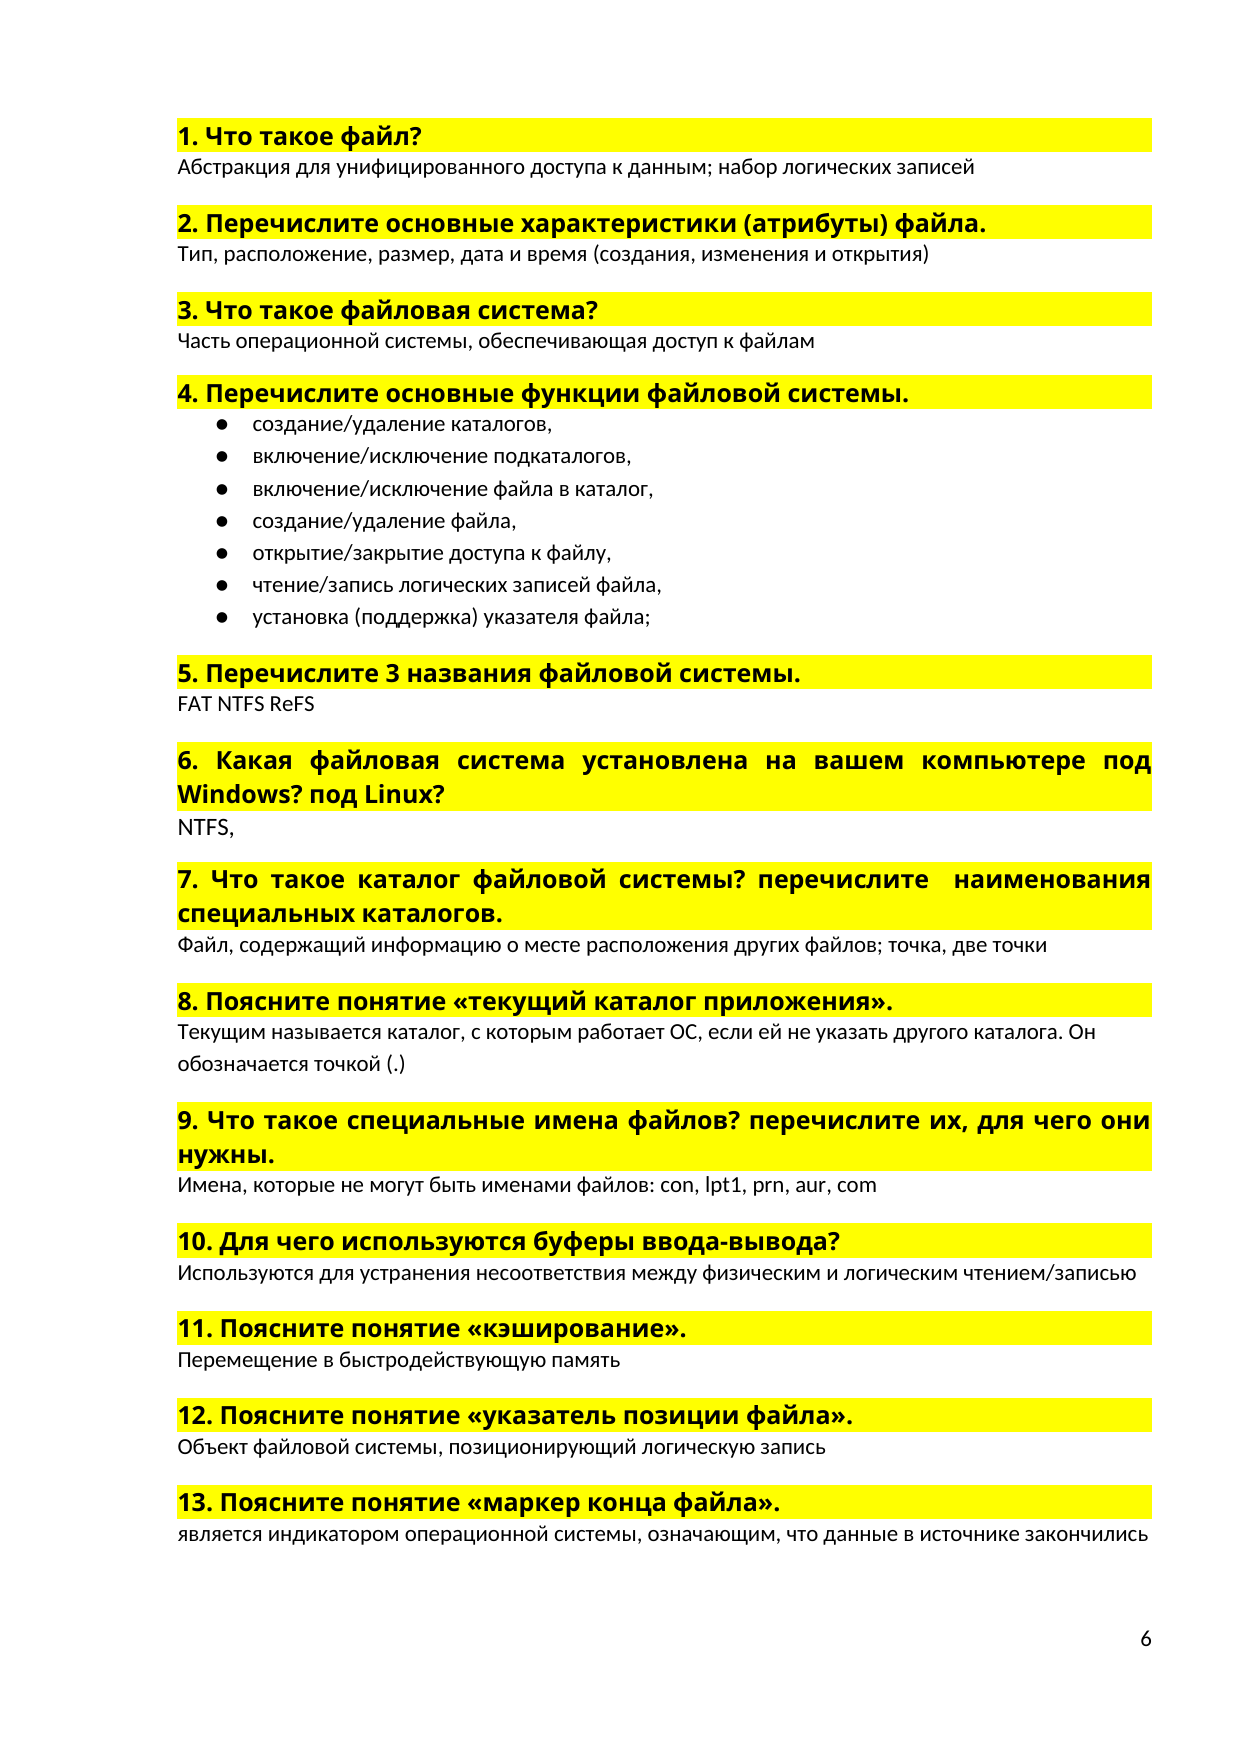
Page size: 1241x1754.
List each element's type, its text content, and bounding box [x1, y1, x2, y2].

subtitle 11. Поясните понятие «кэширование». [177, 1311, 1152, 1345]
list создание/удаление каталогов, [215, 409, 1152, 437]
list включение/исключение файла в каталог, [215, 474, 1152, 502]
subtitle 12. Поясните понятие «указатель позиции файла». [177, 1398, 1152, 1432]
text Часть операционной системы, обеспечивающая доступ к файлам [177, 326, 1152, 354]
subtitle 8. Поясните понятие «текущий каталог приложения». [177, 983, 1152, 1017]
list создание/удаление файла, [215, 506, 1152, 534]
subtitle 13. Поясните понятие «маркер конца файла». [177, 1485, 1152, 1519]
subtitle 10. Для чего используются буферы ввода-вывода? [177, 1223, 1152, 1258]
list установка (поддержка) указателя файла; [215, 602, 1152, 630]
text Файл, содержащий информацию о месте расположения других файлов; точка, две точки [177, 930, 1152, 958]
subtitle 7. Что такое каталог файловой системы? перечислите наименования специальных каталогов. [177, 862, 1152, 930]
text NTFS, [177, 811, 1152, 841]
subtitle 4. Перечислите основные функции файловой системы. [177, 375, 1152, 409]
text является индикатором операционной системы, означающим, что данные в источнике закончились [177, 1519, 1152, 1547]
text Тип, расположение, размер, дата и время (создания, изменения и открытия) [177, 239, 1152, 267]
subtitle 5. Перечислите 3 названия файловой системы. [177, 655, 1152, 689]
list включение/исключение подкаталогов, [215, 441, 1152, 469]
list открытие/закрытие доступа к файлу, [215, 538, 1152, 566]
subtitle 2. Перечислите основные характеристики (атрибуты) файла. [177, 205, 1152, 239]
subtitle 3. Что такое файловая система? [177, 292, 1152, 326]
text Имена, которые не могут быть именами файлов: con, lpt1, prn, aur, com [177, 1171, 1152, 1198]
text Текущим называется каталог, с которым работает ОС, если ей не указать другого каталога. Он обозначается точкой (.) [177, 1017, 1152, 1077]
list чтение/запись логических записей файла, [215, 570, 1152, 598]
text FAT NTFS ReFS [177, 689, 1152, 717]
subtitle 1. Что такое файл? [177, 118, 1152, 152]
text Перемещение в быстродействующую память [177, 1345, 1152, 1373]
subtitle 6. Какая файловая система установлена на вашем компьютере под Windows? под Linux? [177, 742, 1152, 811]
text Абстракция для унифицированного доступа к данным; набор логических записей [177, 152, 1152, 180]
text Объект файловой системы, позиционирующий логическую запись [177, 1432, 1152, 1460]
subtitle 9. Что такое специальные имена файлов? перечислите их, для чего они нужны. [177, 1102, 1152, 1171]
text Используются для устранения несоответствия между физическим и логическим чтением/записью [177, 1258, 1152, 1286]
